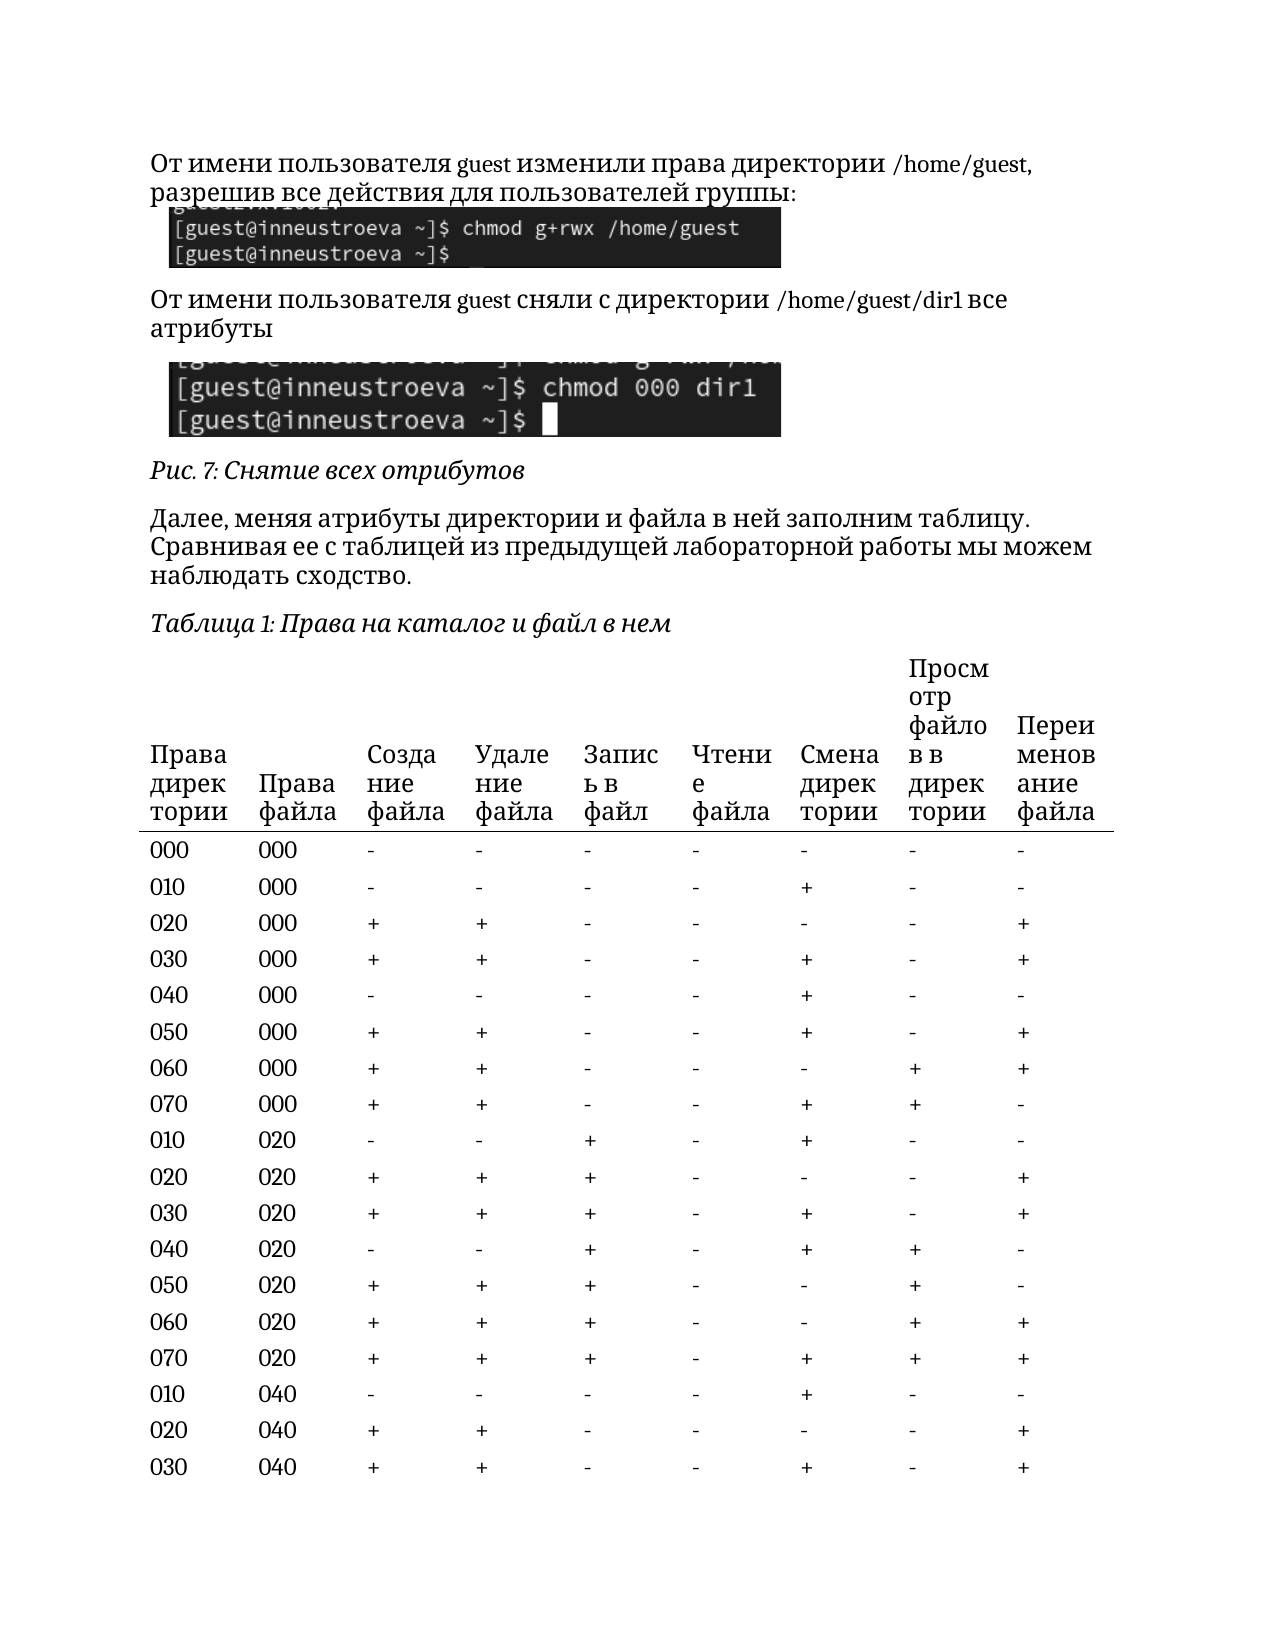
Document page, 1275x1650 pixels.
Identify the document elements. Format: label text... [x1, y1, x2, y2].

table_cell + [1005, 1050, 1114, 1086]
table_cell + [572, 1304, 680, 1340]
table_header Запись в файл [572, 651, 680, 831]
table_cell - [355, 978, 464, 1014]
table_cell + [789, 1123, 897, 1159]
table_cell - [680, 1014, 789, 1050]
table_cell 020 [139, 905, 247, 941]
table_cell + [464, 905, 572, 941]
table_cell - [789, 905, 897, 941]
table_cell + [572, 1123, 680, 1159]
table_cell - [464, 1123, 572, 1159]
table_cell 050 [139, 1268, 247, 1304]
table_cell 020 [247, 1340, 355, 1376]
table_cell + [1005, 1304, 1114, 1340]
table_cell 020 [247, 1195, 355, 1231]
table_cell + [789, 1014, 897, 1050]
text Далее, меняя атрибуты директории и файла в ней заполним таблицу. Сравнивая ее с таблицей из предыдущей лабораторной работы мы можем наблюдать сходство. [150, 504, 1125, 591]
table_cell + [355, 1304, 464, 1340]
table_cell - [680, 1159, 789, 1195]
table_cell - [1005, 978, 1114, 1014]
table_cell - [897, 1159, 1005, 1195]
table_cell + [464, 1449, 572, 1485]
table_cell + [1005, 1014, 1114, 1050]
table_cell + [355, 941, 464, 977]
table_cell 030 [139, 1449, 247, 1485]
table_cell + [789, 1376, 897, 1412]
table_cell - [897, 941, 1005, 977]
table_cell + [464, 1014, 572, 1050]
table_cell + [789, 1231, 897, 1267]
table_cell - [572, 1449, 680, 1485]
table_cell + [464, 1050, 572, 1086]
table_cell - [789, 1159, 897, 1195]
table_cell 010 [139, 1123, 247, 1159]
table_cell + [355, 1449, 464, 1485]
table_cell 020 [247, 1268, 355, 1304]
table_cell + [897, 1086, 1005, 1122]
table_cell - [680, 1231, 789, 1267]
table_cell + [897, 1231, 1005, 1267]
table_cell + [355, 1159, 464, 1195]
table_cell - [464, 832, 572, 869]
table_cell + [572, 1340, 680, 1376]
table_cell - [572, 1086, 680, 1122]
table_cell 020 [247, 1123, 355, 1159]
table_header Удаление файла [464, 651, 572, 831]
table_cell - [897, 905, 1005, 941]
table_cell - [355, 1231, 464, 1267]
table_cell - [789, 1268, 897, 1304]
table_cell + [1005, 1449, 1114, 1485]
table_cell + [464, 1413, 572, 1449]
table_cell - [680, 1050, 789, 1086]
picture [168, 362, 782, 437]
table_cell - [680, 1304, 789, 1340]
table_cell + [572, 1195, 680, 1231]
table_cell 000 [247, 978, 355, 1014]
table_cell 070 [139, 1086, 247, 1122]
table_cell + [1005, 1340, 1114, 1376]
table_header Переименование файла [1005, 651, 1114, 831]
table_cell - [897, 1376, 1005, 1412]
table_cell - [680, 1123, 789, 1159]
table_cell - [897, 1449, 1005, 1485]
table_cell - [1005, 869, 1114, 905]
table_cell 010 [139, 869, 247, 905]
table_cell - [1005, 1268, 1114, 1304]
table_cell - [464, 869, 572, 905]
table_cell + [464, 1340, 572, 1376]
table_cell - [680, 1376, 789, 1412]
table_cell 020 [139, 1159, 247, 1195]
table_cell + [355, 905, 464, 941]
table_cell + [897, 1304, 1005, 1340]
table_cell 020 [247, 1159, 355, 1195]
table_cell 020 [139, 1413, 247, 1449]
table_cell - [680, 1449, 789, 1485]
table_cell - [680, 1340, 789, 1376]
table_cell - [464, 1376, 572, 1412]
table_cell + [789, 1340, 897, 1376]
table_cell + [355, 1268, 464, 1304]
table_cell - [1005, 1123, 1114, 1159]
table_cell 000 [139, 832, 247, 869]
table_cell + [464, 1159, 572, 1195]
table_cell + [897, 1050, 1005, 1086]
table_cell + [355, 1340, 464, 1376]
table_cell + [355, 1195, 464, 1231]
table_header Права файла [247, 651, 355, 831]
table_cell 040 [247, 1449, 355, 1485]
table_cell 060 [139, 1304, 247, 1340]
table_cell - [355, 1123, 464, 1159]
table_cell 040 [139, 978, 247, 1014]
table_cell - [572, 1050, 680, 1086]
table_cell - [572, 1413, 680, 1449]
table_cell - [897, 869, 1005, 905]
table_header Создание файла [355, 651, 464, 831]
table_cell + [897, 1340, 1005, 1376]
table_cell 060 [139, 1050, 247, 1086]
table_cell - [572, 941, 680, 977]
table_cell + [789, 1086, 897, 1122]
table_cell + [1005, 1195, 1114, 1231]
table_cell - [897, 1195, 1005, 1231]
table_cell - [897, 832, 1005, 869]
table_cell + [1005, 1159, 1114, 1195]
table_cell + [464, 1268, 572, 1304]
table_cell + [355, 1014, 464, 1050]
table_cell 030 [139, 1195, 247, 1231]
table_cell 000 [247, 869, 355, 905]
table_cell - [1005, 1376, 1114, 1412]
table_cell 030 [139, 941, 247, 977]
table_cell 000 [247, 1050, 355, 1086]
table_cell + [789, 941, 897, 977]
table_cell - [1005, 1231, 1114, 1267]
table_cell 040 [139, 1231, 247, 1267]
table_cell - [680, 832, 789, 869]
table_cell + [355, 1413, 464, 1449]
table_cell - [572, 832, 680, 869]
table_cell - [897, 1413, 1005, 1449]
table_cell 050 [139, 1014, 247, 1050]
table_header Смена директории [789, 651, 897, 831]
table_cell - [897, 1123, 1005, 1159]
table_cell - [572, 978, 680, 1014]
table_cell + [572, 1159, 680, 1195]
table_cell + [1005, 941, 1114, 977]
table_cell - [680, 1268, 789, 1304]
table_cell 000 [247, 941, 355, 977]
text Рис. 7: Снятие всех отрибутов [150, 457, 1125, 486]
table_cell + [464, 941, 572, 977]
table_cell + [789, 978, 897, 1014]
table_cell - [897, 1014, 1005, 1050]
table_cell - [680, 1195, 789, 1231]
table_cell 020 [247, 1231, 355, 1267]
table_cell + [572, 1268, 680, 1304]
table_cell + [464, 1195, 572, 1231]
table_cell - [355, 832, 464, 869]
table_cell 010 [139, 1376, 247, 1412]
table_cell - [680, 1086, 789, 1122]
table_header Чтение файла [680, 651, 789, 831]
table_cell - [572, 1376, 680, 1412]
text От имени пользователя guest сняли с директории /home/guest/dir1 все атрибуты [150, 286, 1125, 344]
table_cell - [680, 978, 789, 1014]
table_cell - [789, 1304, 897, 1340]
table_cell - [355, 869, 464, 905]
table_cell - [789, 1413, 897, 1449]
table_cell + [1005, 1413, 1114, 1449]
table_cell 000 [247, 832, 355, 869]
table_cell - [464, 978, 572, 1014]
table_cell - [680, 869, 789, 905]
table_cell + [355, 1050, 464, 1086]
table_cell + [355, 1086, 464, 1122]
table_cell - [572, 1014, 680, 1050]
table_cell + [1005, 905, 1114, 941]
table_cell - [897, 978, 1005, 1014]
text Таблица 1: Права на каталог и файл в нем [150, 609, 1125, 638]
table_cell - [572, 905, 680, 941]
table_cell 040 [247, 1413, 355, 1449]
table_cell - [680, 905, 789, 941]
table_cell + [789, 869, 897, 905]
table_cell 070 [139, 1340, 247, 1376]
table_cell 040 [247, 1376, 355, 1412]
table_cell + [464, 1304, 572, 1340]
table_cell - [1005, 1086, 1114, 1122]
table_cell - [355, 1376, 464, 1412]
table_cell - [464, 1231, 572, 1267]
table_cell - [789, 1050, 897, 1086]
table_cell 000 [247, 1086, 355, 1122]
table_cell + [464, 1086, 572, 1122]
table_cell + [789, 1449, 897, 1485]
table_cell - [680, 941, 789, 977]
table_cell 020 [247, 1304, 355, 1340]
table_cell - [572, 869, 680, 905]
table_cell + [789, 1195, 897, 1231]
table_cell + [572, 1231, 680, 1267]
table_cell + [897, 1268, 1005, 1304]
table_header Просмотр файлов в директории [897, 651, 1005, 831]
table_cell - [789, 832, 897, 869]
table_cell - [680, 1413, 789, 1449]
table_header Права директории [139, 651, 247, 831]
table_cell 000 [247, 1014, 355, 1050]
picture [168, 207, 782, 268]
table_cell - [1005, 832, 1114, 869]
table_cell 000 [247, 905, 355, 941]
